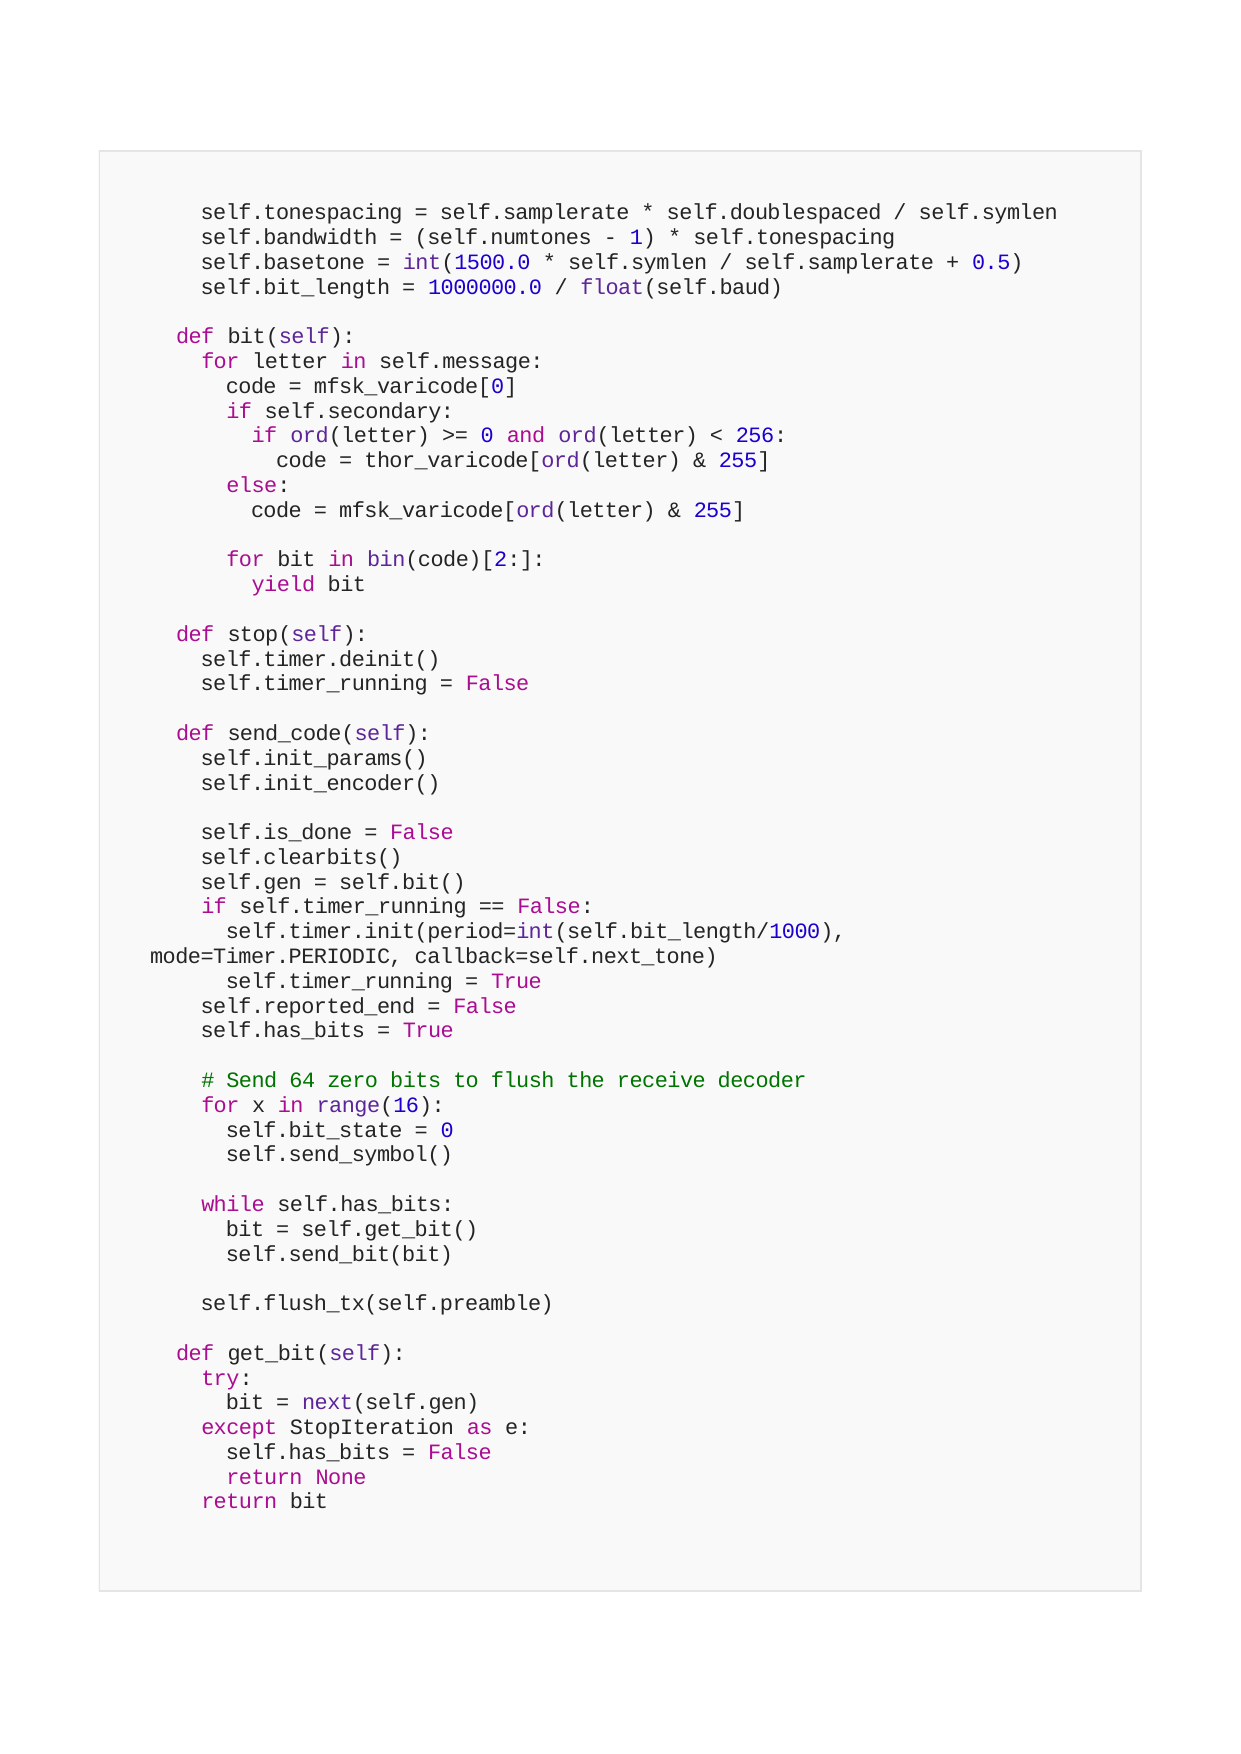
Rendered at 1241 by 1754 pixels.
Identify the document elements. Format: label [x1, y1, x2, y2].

text [100, 152, 1140, 1590]
